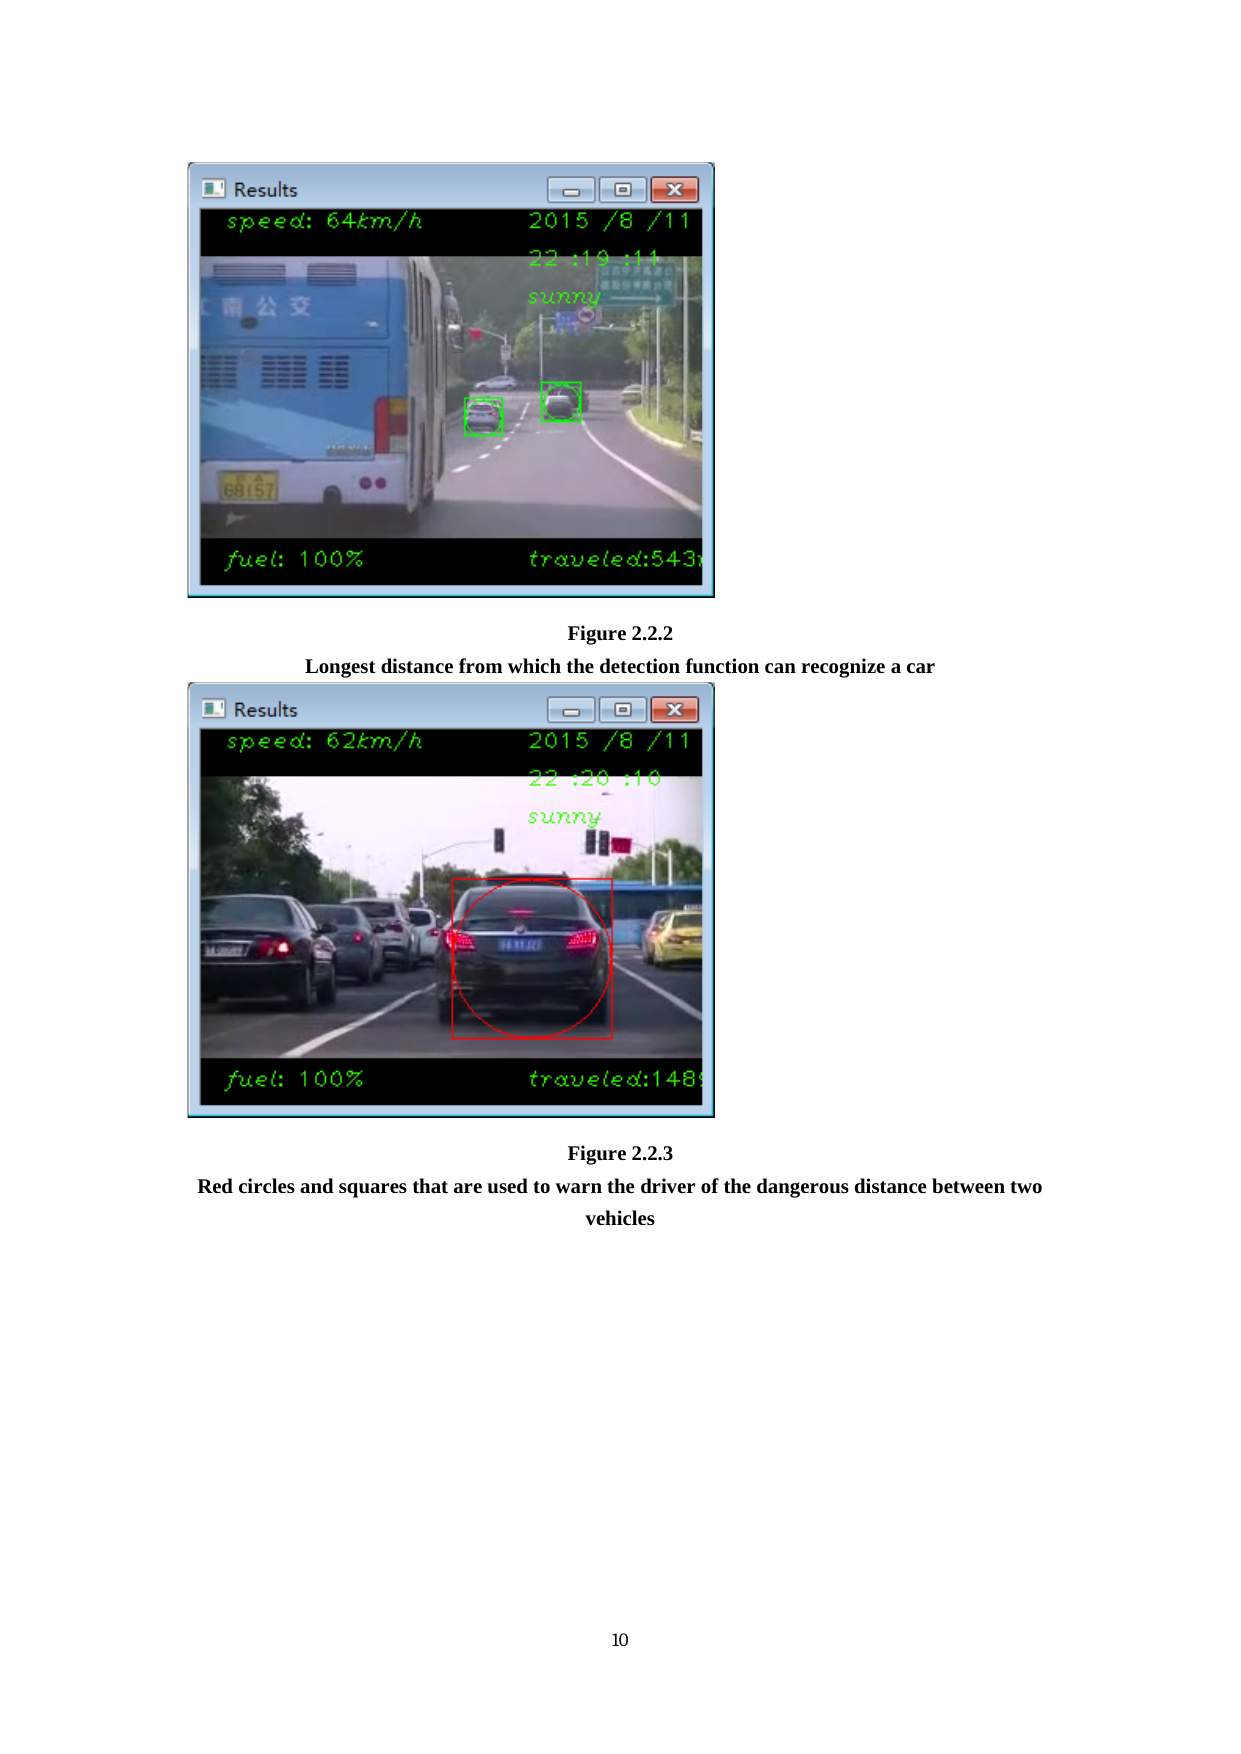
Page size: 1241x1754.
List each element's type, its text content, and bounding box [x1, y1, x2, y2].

text Figure 2.2.2 [187, 617, 1053, 649]
text Longest distance from which the detection function can recognize a car [187, 649, 1053, 682]
text Figure 2.2.3 [187, 1137, 1053, 1169]
picture [187, 162, 715, 598]
text Red circles and squares that are used to warn the driver of the dangerous distance between two vehicles [187, 1169, 1053, 1234]
picture [187, 682, 715, 1118]
